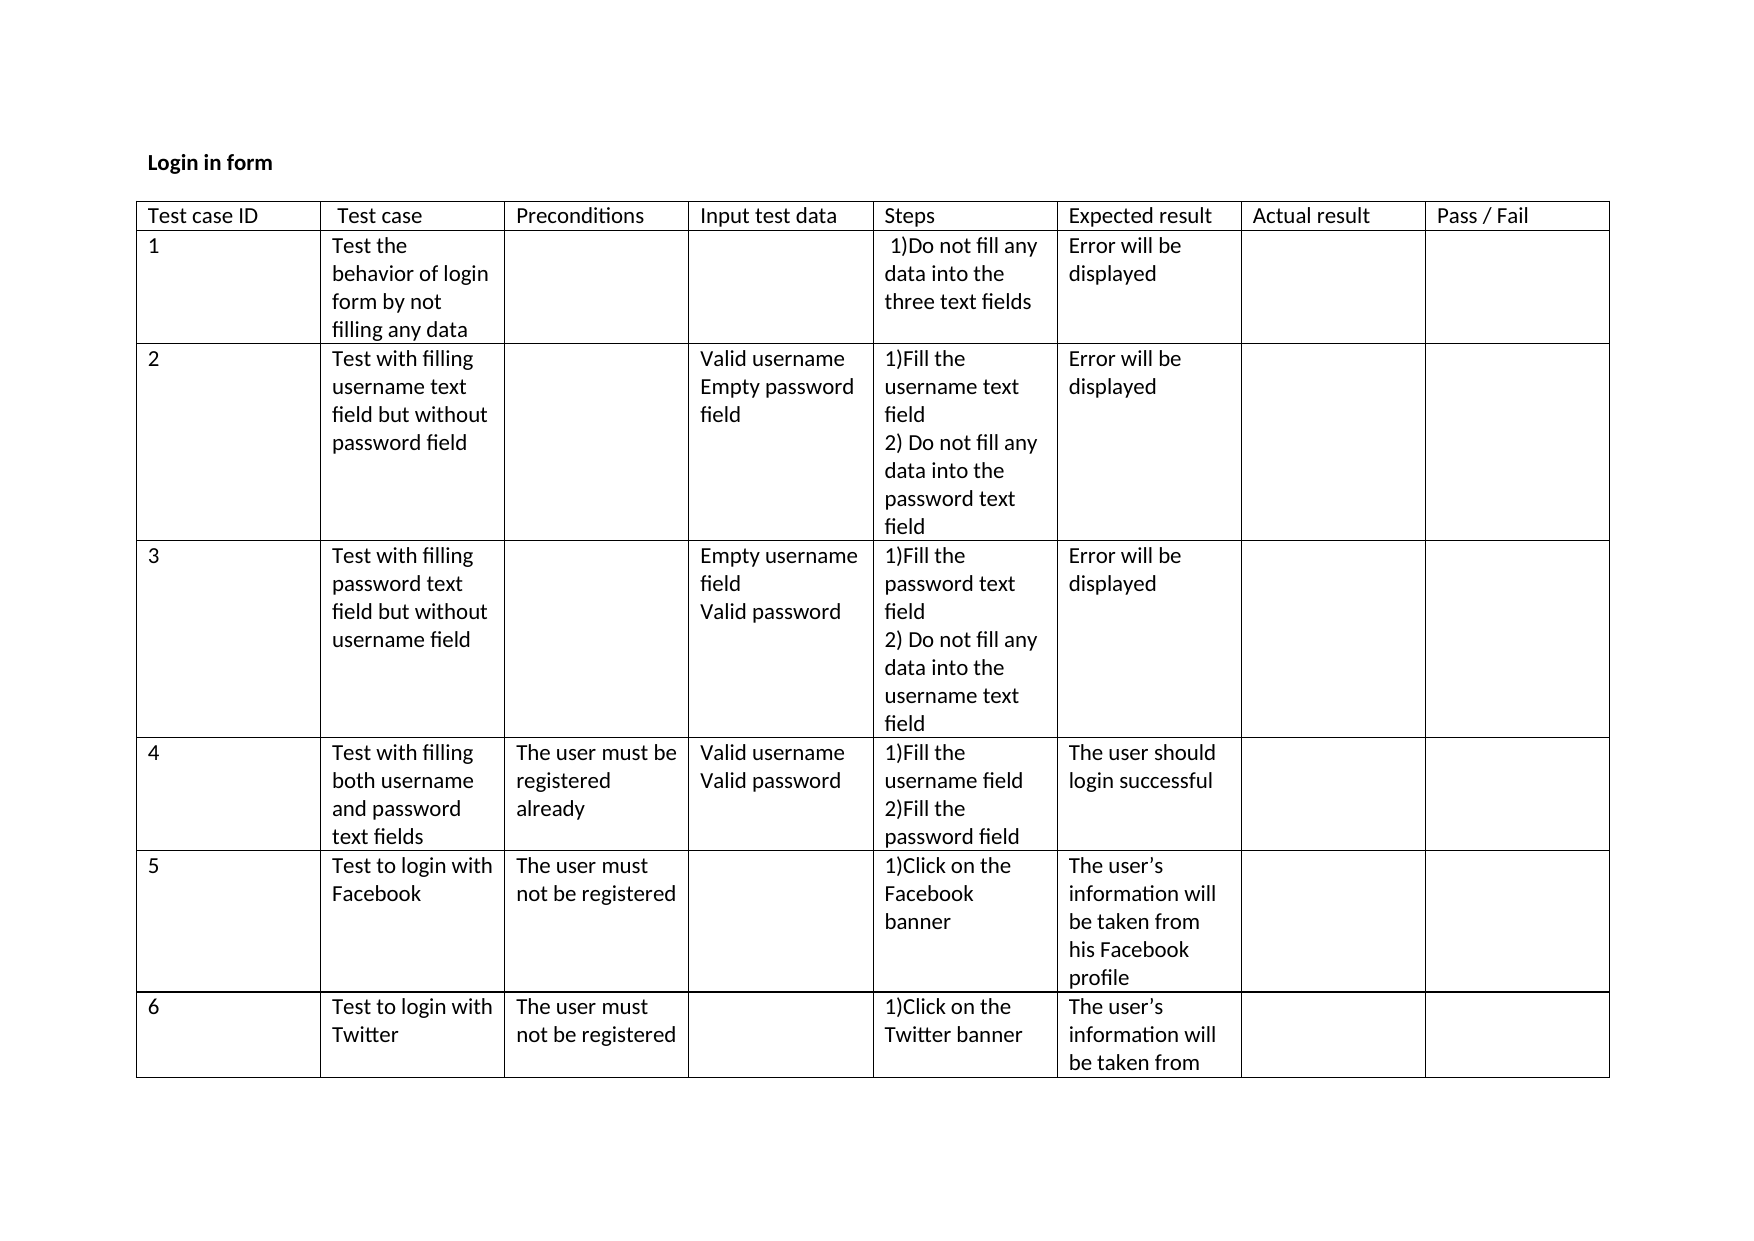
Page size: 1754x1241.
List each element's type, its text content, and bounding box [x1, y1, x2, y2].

table_header Test case ID [137, 202, 320, 230]
table_cell Error will be displayed [1058, 231, 1241, 343]
table_cell [1426, 541, 1609, 737]
table_cell [505, 541, 688, 737]
table_cell [1426, 993, 1609, 1077]
table_cell 1)Fill the username field 2)Fill the password field [874, 738, 1057, 850]
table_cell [874, 993, 1057, 1077]
table_cell 1)Click on the Facebook banner [874, 851, 1057, 991]
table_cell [321, 993, 504, 1077]
table_header Input test data [689, 202, 873, 230]
table_cell Test to login with Facebook [321, 851, 504, 991]
table_cell 1)Fill the username text field 2) Do not fill any data into the password text field [874, 344, 1057, 540]
table_cell Test the behavior of login form by not filling any data [321, 231, 504, 343]
table_cell 1)Fill the password text field 2) Do not fill any data into the username text field [874, 541, 1057, 737]
table_cell 6 [137, 993, 320, 1077]
table_header Actual result [1242, 202, 1425, 230]
table_cell Valid username Valid password [689, 738, 873, 850]
table_cell [1242, 851, 1425, 991]
table_header Pass / Fail [1426, 202, 1609, 230]
table_cell [1426, 738, 1609, 850]
table_cell [1426, 851, 1609, 991]
table_cell Error will be displayed [1058, 541, 1241, 737]
table_cell [689, 851, 873, 991]
table_cell 1)Do not fill any data into the three text fields [874, 231, 1057, 343]
table_cell 1 [137, 231, 320, 343]
table_cell Error will be displayed [1058, 344, 1241, 540]
table_header Test case [321, 202, 504, 230]
table_cell The user should login successful [1058, 738, 1241, 850]
table_cell The user must not be registered [505, 851, 688, 991]
table_header Expected result [1058, 202, 1241, 230]
table_cell [505, 231, 688, 343]
table_cell 3 [137, 541, 320, 737]
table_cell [505, 993, 688, 1077]
table_header Steps [874, 202, 1057, 230]
table_cell The user must be registered already [505, 738, 688, 850]
table_cell The user’s information will be taken from his Facebook profile [1058, 851, 1241, 991]
table_cell 5 [137, 851, 320, 991]
table_cell [689, 231, 873, 343]
table_cell [1242, 344, 1425, 540]
table_cell [1426, 344, 1609, 540]
table_cell [1242, 738, 1425, 850]
table_cell Test with filling password text field but without username field [321, 541, 504, 737]
table_cell Test with filling both username and password text fields [321, 738, 504, 850]
table_cell 4 [137, 738, 320, 850]
table_cell [689, 993, 873, 1077]
table_cell [1242, 993, 1425, 1077]
table_cell [1242, 541, 1425, 737]
table_cell 2 [137, 344, 320, 540]
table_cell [1058, 993, 1241, 1077]
table_cell Test with filling username text field but without password field [321, 344, 504, 540]
table_header Preconditions [505, 202, 688, 230]
text Login in form [148, 148, 1606, 176]
table_cell [505, 344, 688, 540]
table_cell [1426, 231, 1609, 343]
table_cell Valid username Empty password field [689, 344, 873, 540]
table_cell Empty username field Valid password [689, 541, 873, 737]
table_cell [1242, 231, 1425, 343]
